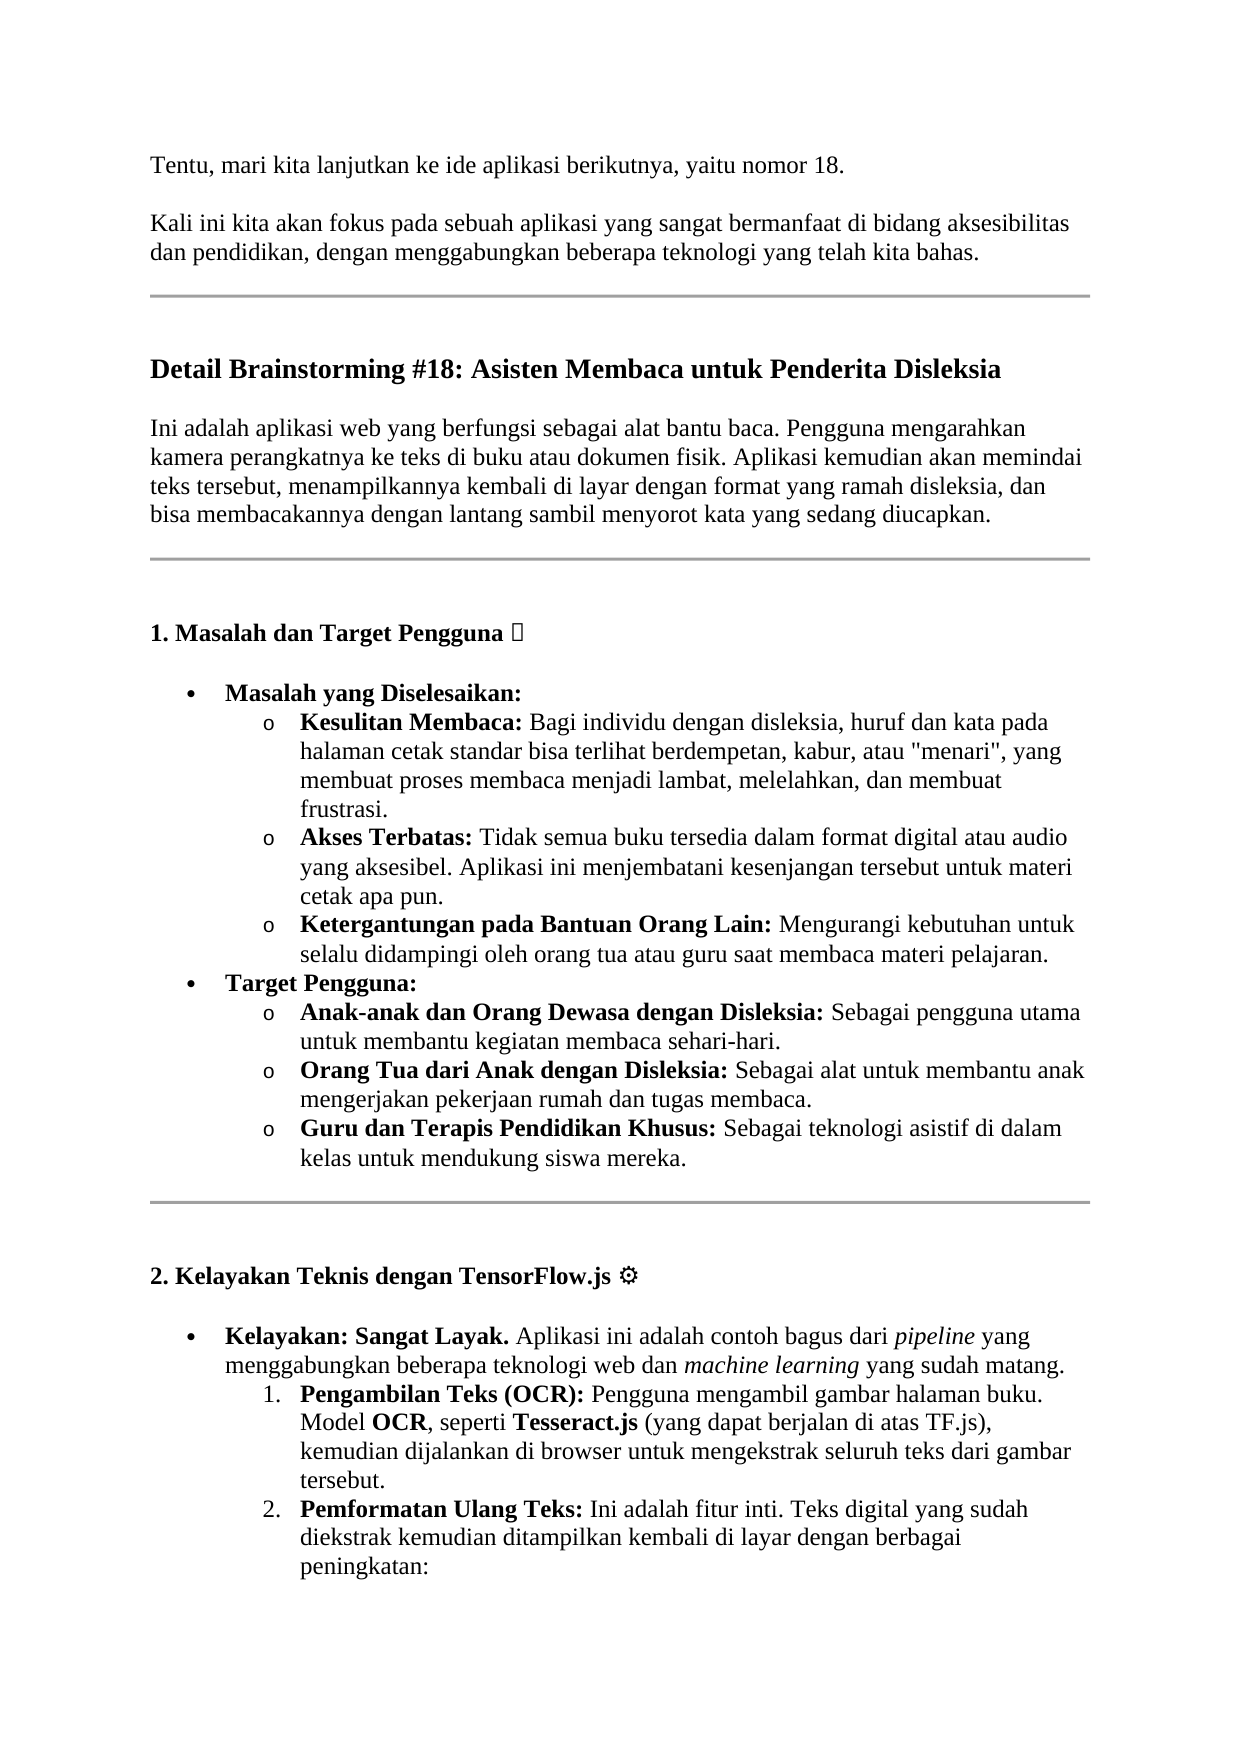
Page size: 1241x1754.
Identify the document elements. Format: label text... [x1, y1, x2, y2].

text Ini adalah aplikasi web yang berfungsi sebagai alat bantu baca. Pengguna mengarahkan kamera perangkatnya ke teks di buku atau dokumen fisik. Aplikasi kemudian akan memindai teks tersebut, menampilkannya kembali di layar dengan format yang ramah disleksia, dan bisa membacakannya dengan lantang sambil menyorot kata yang sedang diucapkan. [150, 413, 1090, 528]
list Orang Tua dari Anak dengan Disleksia: Sebagai alat untuk membantu anak mengerjakan pekerjaan rumah dan tugas membaca. [262, 1055, 1090, 1113]
text Detail Brainstorming #18: Asisten Membaca untuk Penderita Disleksia [150, 352, 1090, 384]
list Guru dan Terapis Pendidikan Khusus: Sebagai teknologi asistif di dalam kelas untuk mendukung siswa mereka. [262, 1113, 1090, 1172]
list Target Pengguna: [187, 968, 1090, 997]
text 1. Masalah dan Target Pengguna 🎯 [150, 615, 1090, 649]
list Kelayakan: Sangat Layak. Aplikasi ini adalah contoh bagus dari pipeline yang menggabungkan beberapa teknologi web dan machine learning yang sudah matang. [187, 1321, 1090, 1379]
list Akses Terbatas: Tidak semua buku tersedia dalam format digital atau audio yang aksesibel. Aplikasi ini menjembatani kesenjangan tersebut untuk materi cetak apa pun. [262, 822, 1090, 909]
text Kali ini kita akan fokus pada sebuah aplikasi yang sangat bermanfaat di bidang aksesibilitas dan pendidikan, dengan menggabungkan beberapa teknologi yang telah kita bahas. [150, 208, 1090, 265]
list Ketergantungan pada Bantuan Orang Lain: Mengurangi kebutuhan untuk selalu didampingi oleh orang tua atau guru saat membaca materi pelajaran. [262, 909, 1090, 968]
list Pemformatan Ulang Teks: Ini adalah fitur inti. Teks digital yang sudah diekstrak kemudian ditampilkan kembali di layar dengan berbagai peningkatan: [262, 1494, 1090, 1580]
text 2. Kelayakan Teknis dengan TensorFlow.js ⚙️ [150, 1258, 1090, 1292]
text Tentu, mari kita lanjutkan ke ide aplikasi berikutnya, yaitu nomor 18. [150, 150, 1090, 179]
list Pengambilan Teks (OCR): Pengguna mengambil gambar halaman buku. Model OCR, seperti Tesseract.js (yang dapat berjalan di atas TF.js), kemudian dijalankan di browser untuk mengekstrak seluruh teks dari gambar tersebut. [262, 1379, 1090, 1494]
list Anak-anak dan Orang Dewasa dengan Disleksia: Sebagai pengguna utama untuk membantu kegiatan membaca sehari-hari. [262, 997, 1090, 1055]
list Masalah yang Diselesaikan: [187, 678, 1090, 707]
list Kesulitan Membaca: Bagi individu dengan disleksia, huruf dan kata pada halaman cetak standar bisa terlihat berdempetan, kabur, atau "menari", yang membuat proses membaca menjadi lambat, melelahkan, dan membuat frustrasi. [262, 707, 1090, 822]
